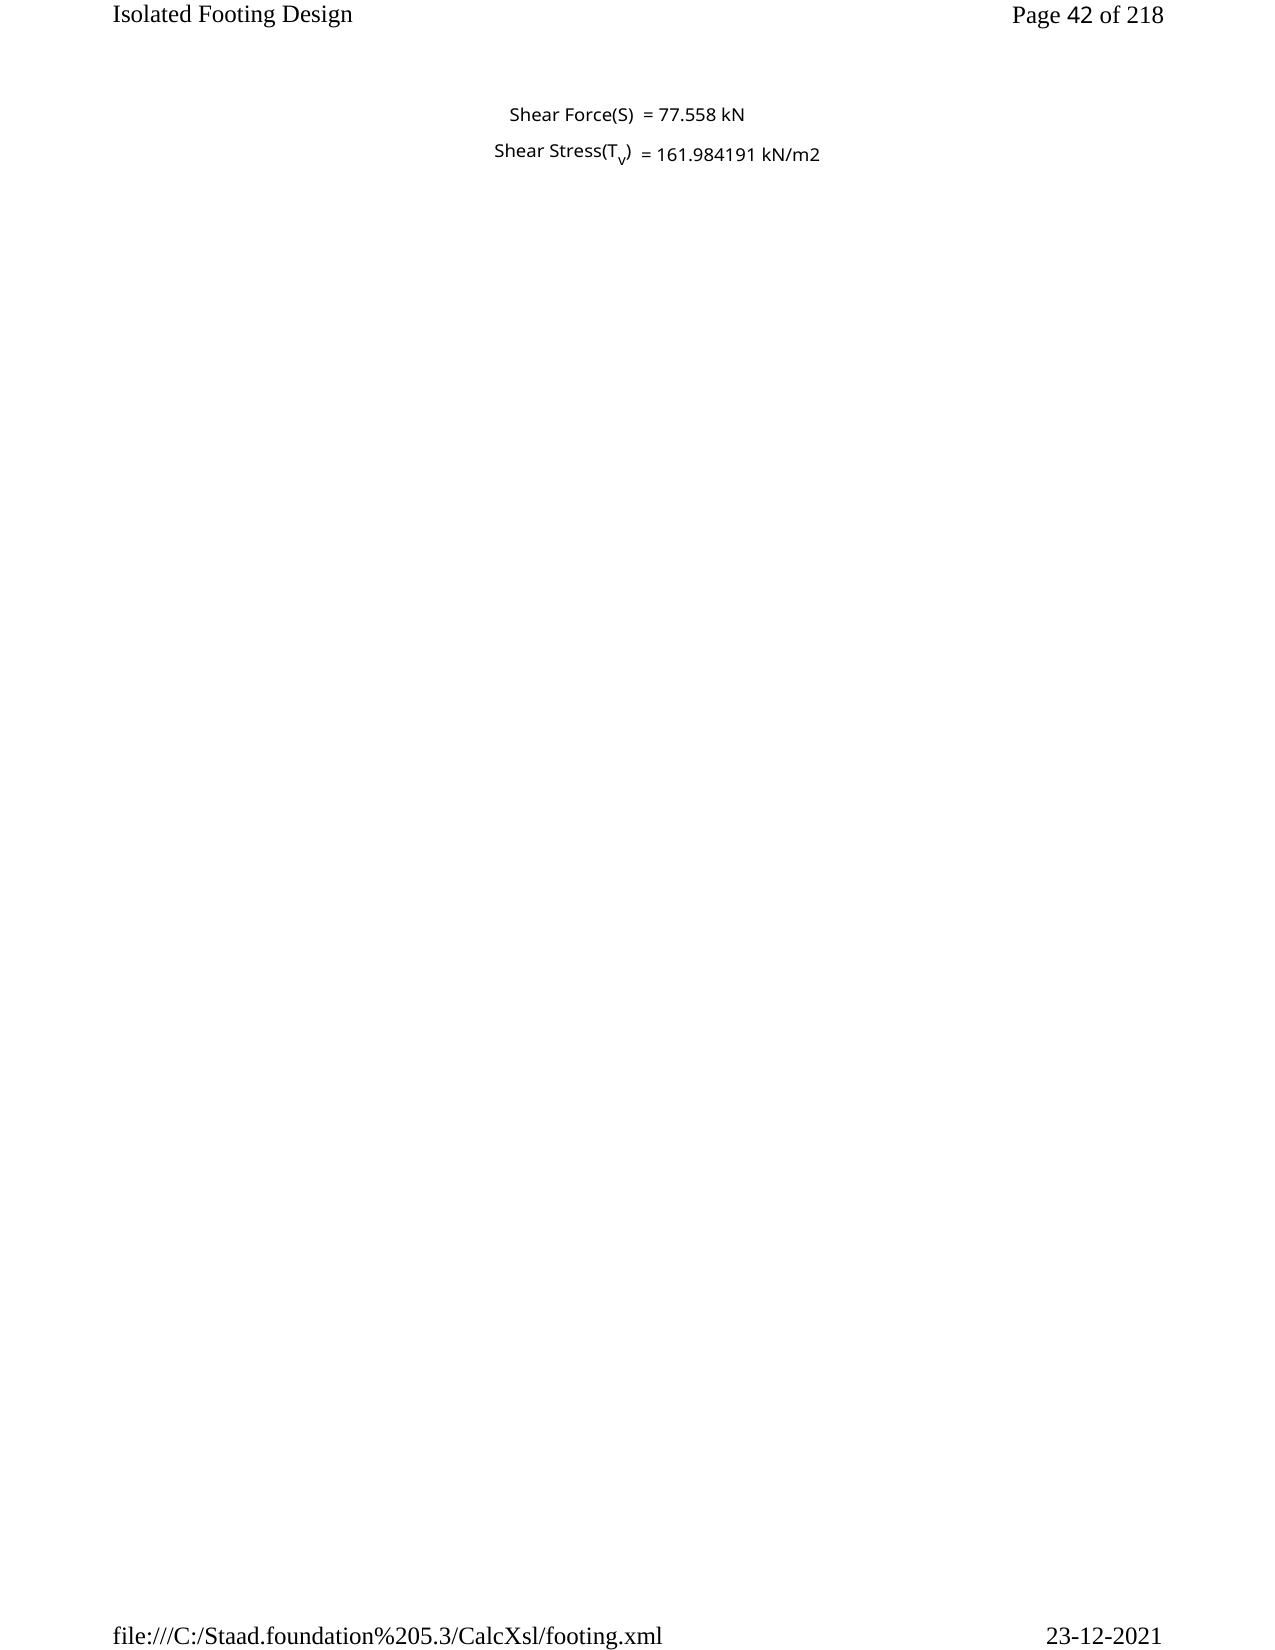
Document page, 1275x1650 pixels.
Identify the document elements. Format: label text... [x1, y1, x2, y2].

text Shear Force(S) = 77.558 kN [269, 102, 986, 126]
text Shear Stress(Tv) = 161.984191 kN/m2 [309, 138, 1006, 170]
